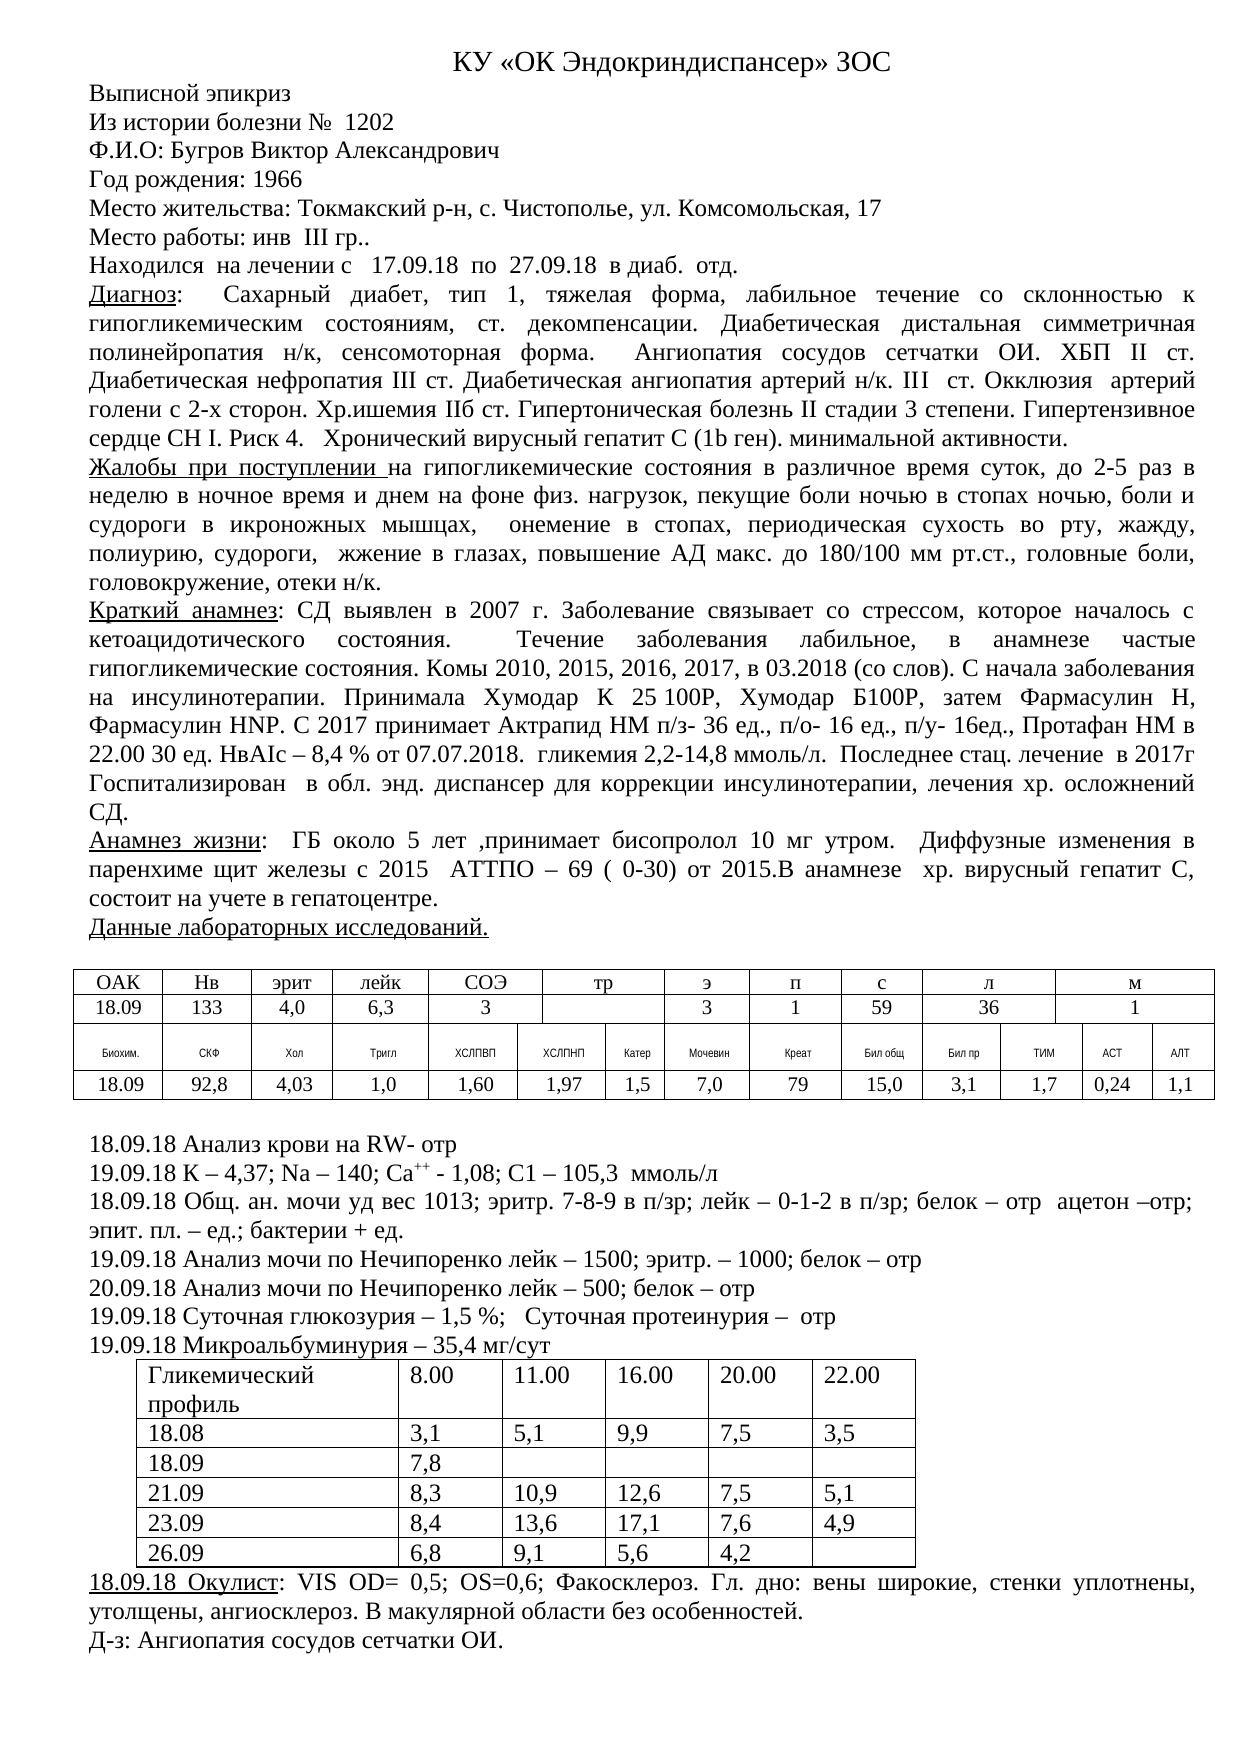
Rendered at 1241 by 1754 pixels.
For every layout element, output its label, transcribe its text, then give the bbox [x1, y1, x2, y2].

text Данные лабораторных исследований. [89, 912, 1196, 940]
table_cell Мочевин [665, 1024, 749, 1070]
table_cell [543, 995, 664, 1023]
subtitle 18.09.18 Общ. ан. мочи уд вес 1013; эритр. 7-8-9 в п/зр; лейк – 0-1-2 в п/зр; белок – отр ацетон –отр; эпит. пл. – ед.; бактерии + ед. [89, 1186, 1196, 1244]
table_cell [813, 1538, 915, 1566]
table_cell Тригл [333, 1024, 428, 1070]
text 18.09.18 Окулист: VIS OD= 0,5; OS=0,6; Факосклероз. Гл. дно: вены широкие, стенки уплотнены, утолщены, ангиосклероз. В макулярной области без особенностей. [89, 1567, 1196, 1625]
table_cell 7,0 [665, 1071, 749, 1099]
table_cell 5,1 [813, 1478, 915, 1507]
table_cell 36 [923, 995, 1055, 1023]
text Год рождения: 1966 [89, 164, 1196, 193]
table_cell [813, 1448, 915, 1477]
table_header Гликемический профиль [137, 1360, 398, 1417]
table_cell 21.09 [137, 1478, 398, 1507]
table_cell 18.08 [137, 1419, 398, 1447]
table_cell 18.09 [74, 995, 162, 1023]
text 19.09.18 К – 4,37; Nа – 140; Са++ - 1,08; С1 – 105,3 ммоль/л [89, 1158, 1196, 1186]
table_cell 6,8 [399, 1538, 502, 1566]
table_cell 92,8 [163, 1071, 251, 1099]
table_cell 1,97 [518, 1071, 605, 1099]
table_cell Биохим. [74, 1024, 162, 1070]
text Место жительства: Токмакский р-н, с. Чистополье, ул. Комсомольская, 17 [89, 193, 1196, 222]
table_header Нв [163, 970, 251, 994]
table_cell 3,1 [399, 1419, 502, 1447]
table_cell [503, 1448, 605, 1477]
table_cell 1 [1056, 995, 1214, 1023]
subtitle Ф.И.О: Бугров Виктор Александрович [89, 135, 1196, 164]
table_cell Креат [750, 1024, 841, 1070]
table_cell 13,6 [503, 1508, 605, 1537]
table_cell 4,03 [252, 1071, 332, 1099]
table_header тр [543, 970, 664, 994]
table_cell 1,0 [333, 1071, 428, 1099]
table_header э [665, 970, 749, 994]
table_cell СКФ [163, 1024, 251, 1070]
table_cell 1,60 [429, 1071, 517, 1099]
text Место работы: инв III гр.. [89, 222, 1196, 250]
table_cell АЛТ [1153, 1024, 1214, 1070]
table_header эрит [252, 970, 332, 994]
text 18.09.18 Анализ крови на RW- отр [89, 1129, 1196, 1158]
text Краткий анамнез: СД выявлен в 2007 г. Заболевание связывает со стрессом, которое началось с кетоацидотического состояния. . Комы 2010, 2015, 2016, 2017, в 03.2018 (со слов). С начала заболевания на инсулинотерапии. Принимала Хумодар К 25 100Р, Хумодар Б100Р, затем Фармасулин Н, Фармасулин НNР. С 2017 принимает Актрапид НМ п/з- 36 ед., п/о- 16 ед., п/у- 16ед., Протафан НМ в 22.00 30 ед. НвАIс – 8,4 % от 07.07.2018. гликемия 2,2-14,8 ммоль/л. Последнее стац. лечение в 2017г Госпитализирован в обл. энд. диспансер для коррекции инсулинотерапии, лечения хр. осложнений СД. [89, 595, 1196, 825]
table_cell 7,8 [399, 1448, 502, 1477]
table_cell 5,6 [606, 1538, 708, 1566]
table_cell 0,24 [1083, 1071, 1152, 1099]
table_cell 6,3 [333, 995, 428, 1023]
table_cell 18.09 [74, 1071, 162, 1099]
table_cell 1,5 [606, 1071, 664, 1099]
table_cell [606, 1448, 708, 1477]
table_cell 4,2 [709, 1538, 812, 1566]
table_cell 12,6 [606, 1478, 708, 1507]
table_cell [709, 1448, 812, 1477]
text Д-з: . [89, 1625, 1196, 1654]
table_header ОАК [74, 970, 162, 994]
subtitle Из истории болезни № 1202 [89, 107, 1196, 135]
table_cell 18.09 [137, 1448, 398, 1477]
table_cell 9,9 [606, 1419, 708, 1447]
table_cell 1 [750, 995, 841, 1023]
table_cell 4,9 [813, 1508, 915, 1537]
table_cell Хол [252, 1024, 332, 1070]
table_cell 9,1 [503, 1538, 605, 1566]
text Анамнез жизни: ГБ около 5 лет ,принимает бисопролол 10 мг утром. Диффузные изменения в паренхиме щит железы с 2015 АТТПО – 69 ( 0-30) от 2015.В анамнезе хр. вирусный гепатит С, состоит на учете в гепатоцентре. [89, 825, 1196, 912]
table_cell ТИМ [1001, 1024, 1082, 1070]
table_cell 59 [842, 995, 922, 1023]
table_header 20.00 [709, 1360, 812, 1417]
text 20.09.18 Анализ мочи по Нечипоренко лейк – 500; белок – отр [89, 1273, 1196, 1301]
table_cell 10,9 [503, 1478, 605, 1507]
table_cell 17,1 [606, 1508, 708, 1537]
table_cell 23.09 [137, 1508, 398, 1537]
table_cell 4,0 [252, 995, 332, 1023]
subtitle Выписной эпикриз [89, 78, 1202, 107]
table_cell 3,1 [923, 1071, 1000, 1099]
table_header 11.00 [503, 1360, 605, 1417]
text Диагноз: Сахарный диабет, тип 1, ст. Диабетическая дистальная симметричная полинейропатия н/к, сенсомоторная форма. Ангиопатия сосудов сетчатки ОИ. ХБП II ст. Диабетическая нефропатия III ст. Диабетическая ангиопатия артерий н/к. III ст. Окклюзия артерий голени с 2-х сторон. Хр.ишемия IIб ст. Гипертоническая болезнь II стадии 3 степени. Гипертензивное сердце СН I. Риск 4. Хронический вирусный гепатит С (1b ген). минимальной активности. [89, 279, 1196, 452]
table_cell 15,0 [842, 1071, 922, 1099]
table_cell Катер [606, 1024, 664, 1070]
table_cell 3 [429, 995, 542, 1023]
table_cell 8,3 [399, 1478, 502, 1507]
table_cell 133 [163, 995, 251, 1023]
table_header 22.00 [813, 1360, 915, 1417]
table_cell Бил пр [923, 1024, 1000, 1070]
table_cell 79 [750, 1071, 841, 1099]
text Жалобы при поступлении на гипогликемические состояния в различное время суток, до 2-5 раз в неделю в ночное время и днем на фоне физ. нагрузок, пекущие боли ночью в стопах ночью, боли и судороги в икроножных мышцах, онемение в стопах, периодическая сухость во рту, жажду, полиурию, судороги, жжение в глазах, повышение АД макс. до 180/100 мм рт.ст., головные боли, головокружение, отеки н/к. [89, 452, 1196, 595]
text 19.09.18 Суточная глюкозурия – 1,5 %; Суточная протеинурия – отр [89, 1301, 1196, 1330]
table_header п [750, 970, 841, 994]
table_header 16.00 [606, 1360, 708, 1417]
table_cell 7,5 [709, 1419, 812, 1447]
table_cell 5,1 [503, 1419, 605, 1447]
text на лечении с 17.09.18 по 27.09.18 в отд. [89, 250, 1196, 279]
table_header 8.00 [399, 1360, 502, 1417]
table_header л [923, 970, 1055, 994]
table_cell 8,4 [399, 1508, 502, 1537]
table_cell ХСЛПВП [429, 1024, 517, 1070]
subtitle 19.09.18 Микроальбуминурия – 35,4 мг/сут [89, 1330, 1196, 1359]
table_cell 7,5 [709, 1478, 812, 1507]
table_cell АСТ [1083, 1024, 1152, 1070]
table_cell ХСЛПНП [518, 1024, 605, 1070]
table_cell 7,6 [709, 1508, 812, 1537]
table_cell 26.09 [137, 1538, 398, 1566]
table_cell 1,7 [1001, 1071, 1082, 1099]
table_header лейк [333, 970, 428, 994]
table_cell 1,1 [1153, 1071, 1214, 1099]
table_header м [1056, 970, 1214, 994]
table_cell Бил общ [842, 1024, 922, 1070]
table_header СОЭ [429, 970, 542, 994]
table_cell 3,5 [813, 1419, 915, 1447]
table_cell 3 [665, 995, 749, 1023]
table_header с [842, 970, 922, 994]
text 19.09.18 Анализ мочи по Нечипоренко лейк – 1500; эритр. – 1000; белок – отр [89, 1244, 1196, 1273]
